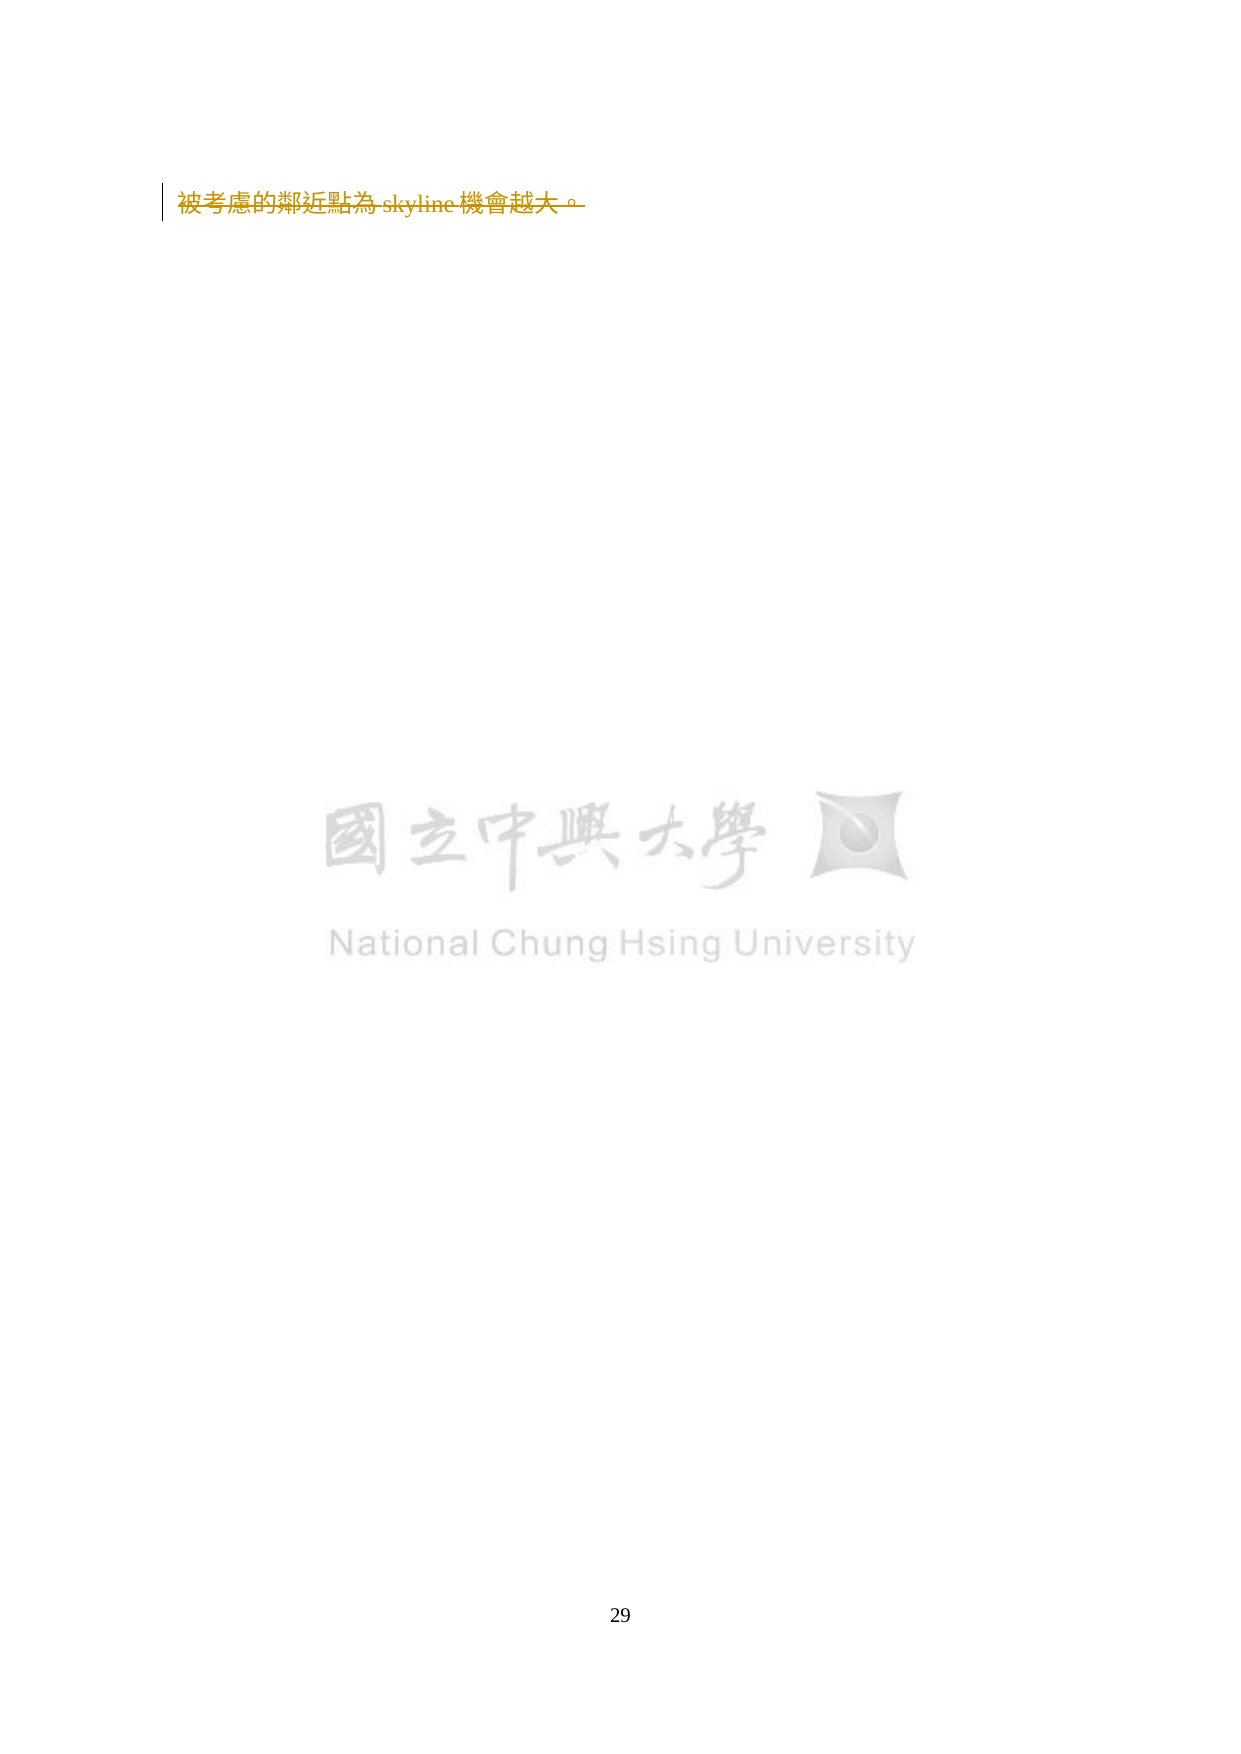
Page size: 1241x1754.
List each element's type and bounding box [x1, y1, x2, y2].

picture [325, 790, 915, 963]
text [177, 183, 1063, 221]
